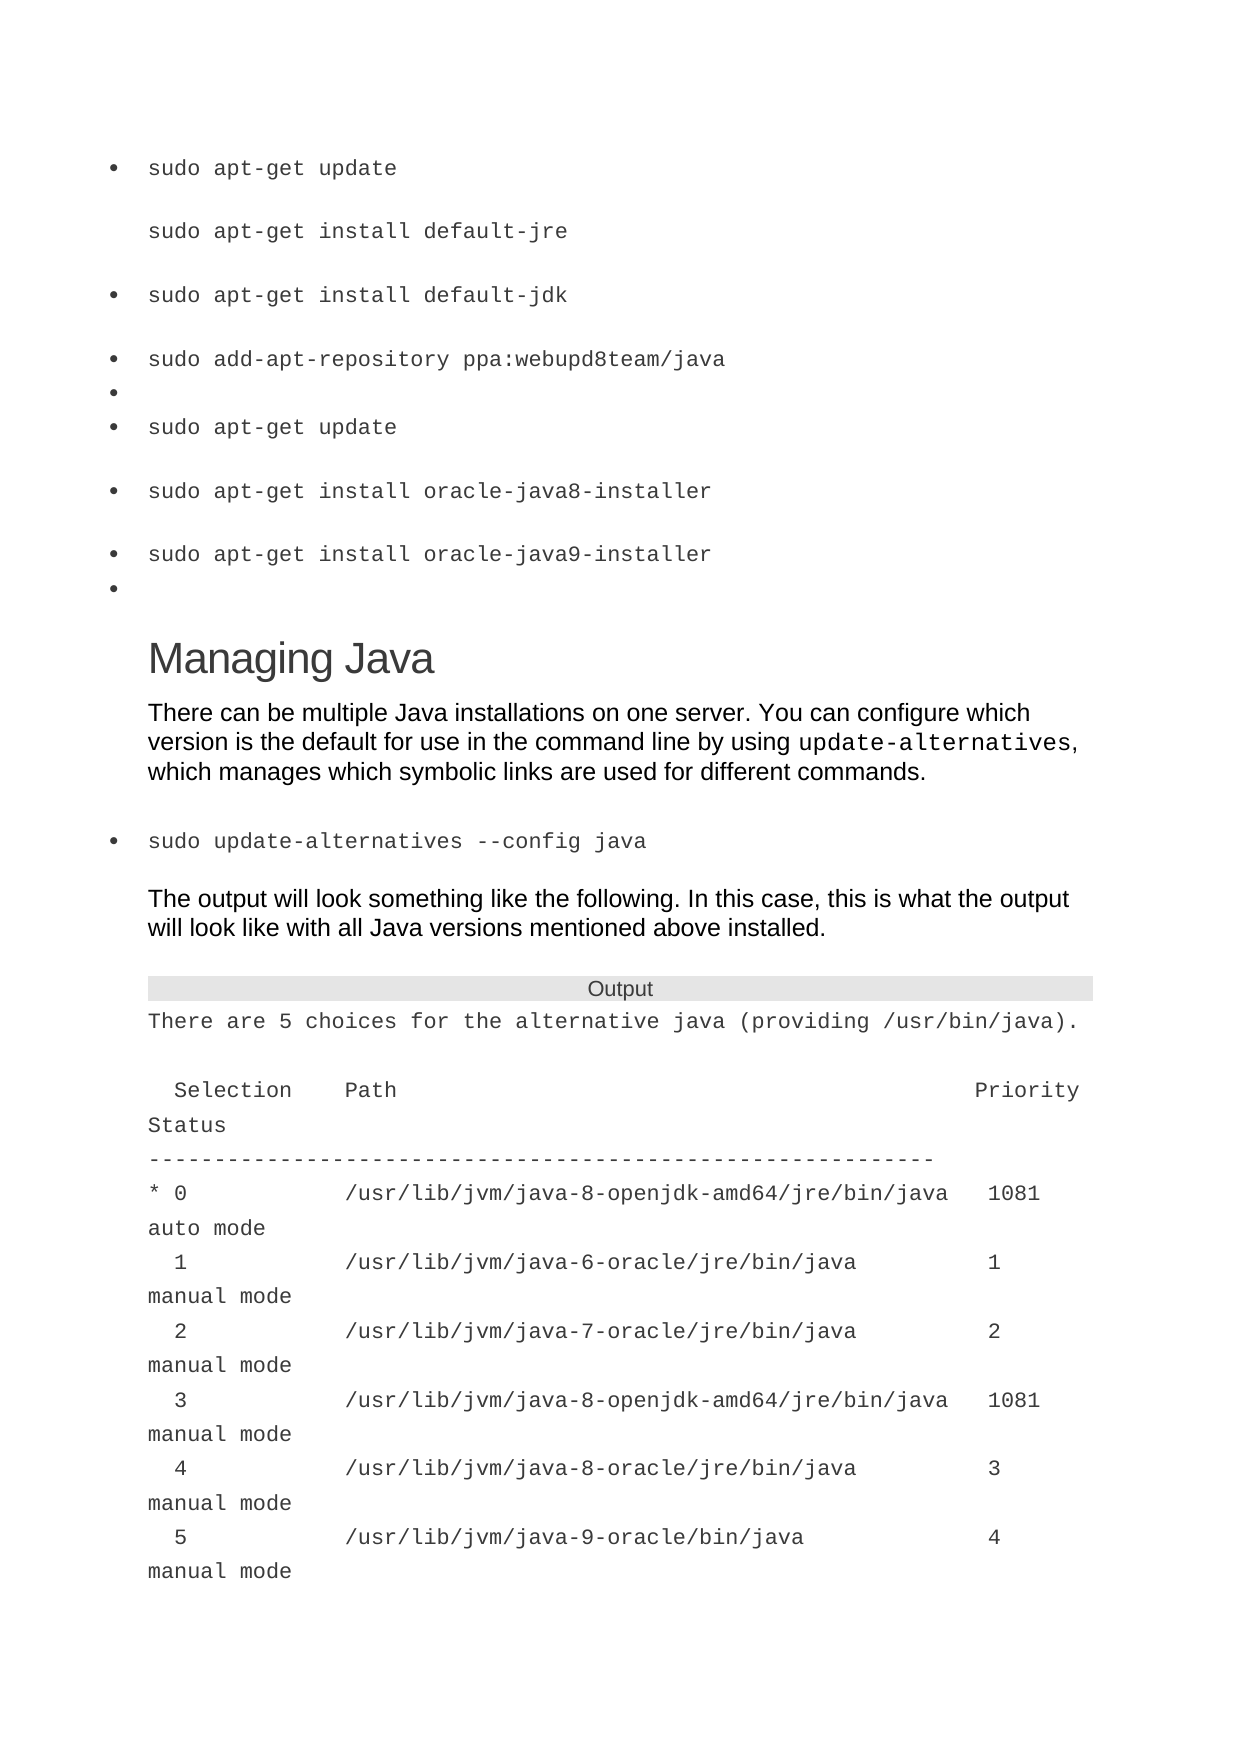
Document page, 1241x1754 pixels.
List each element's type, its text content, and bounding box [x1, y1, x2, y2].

text 5 /usr/lib/jvm/java-9-oracle/bin/java 4 manual mode [148, 1517, 1093, 1585]
text 4 /usr/lib/jvm/java-8-oracle/jre/bin/java 3 manual mode [148, 1448, 1093, 1517]
text * 0 /usr/lib/jvm/java-8-openjdk-amd64/jre/bin/java 1081 auto mode [148, 1173, 1093, 1242]
list sudo apt-get update [110, 148, 1093, 182]
list sudo apt-get update [110, 407, 1093, 441]
list sudo apt-get install oracle-java9-installer [110, 534, 1093, 568]
text 1 /usr/lib/jvm/java-6-oracle/jre/bin/java 1 manual mode [148, 1242, 1093, 1310]
text 2 /usr/lib/jvm/java-7-oracle/jre/bin/java 2 manual mode [148, 1310, 1093, 1379]
list sudo apt-get install default-jdk [110, 275, 1093, 309]
text Selection Path Priority Status [148, 1070, 1093, 1138]
list sudo add-apt-repository ppa:webupd8team/java [110, 338, 1093, 373]
text sudo apt-get install default-jre [148, 211, 1093, 246]
text 3 /usr/lib/jvm/java-8-openjdk-amd64/jre/bin/java 1081 manual mode [148, 1379, 1093, 1448]
text Managing Java [148, 632, 1093, 682]
text The output will look something like the following. In this case, this is what the output will look like with all Java versions mentioned above installed. [148, 884, 1093, 941]
text There are 5 choices for the alternative java (providing /usr/bin/java). [148, 1001, 1093, 1035]
text ------------------------------------------------------------ [148, 1138, 1093, 1173]
text There can be multiple Java installations on one server. You can configure which version is the default for use in the command line by using update-alternatives, which manages which symbolic links are used for different commands. [148, 698, 1093, 786]
list sudo apt-get install oracle-java8-installer [110, 471, 1093, 505]
list sudo update-alternatives --config java [110, 820, 1093, 855]
text Output [148, 976, 1093, 1001]
